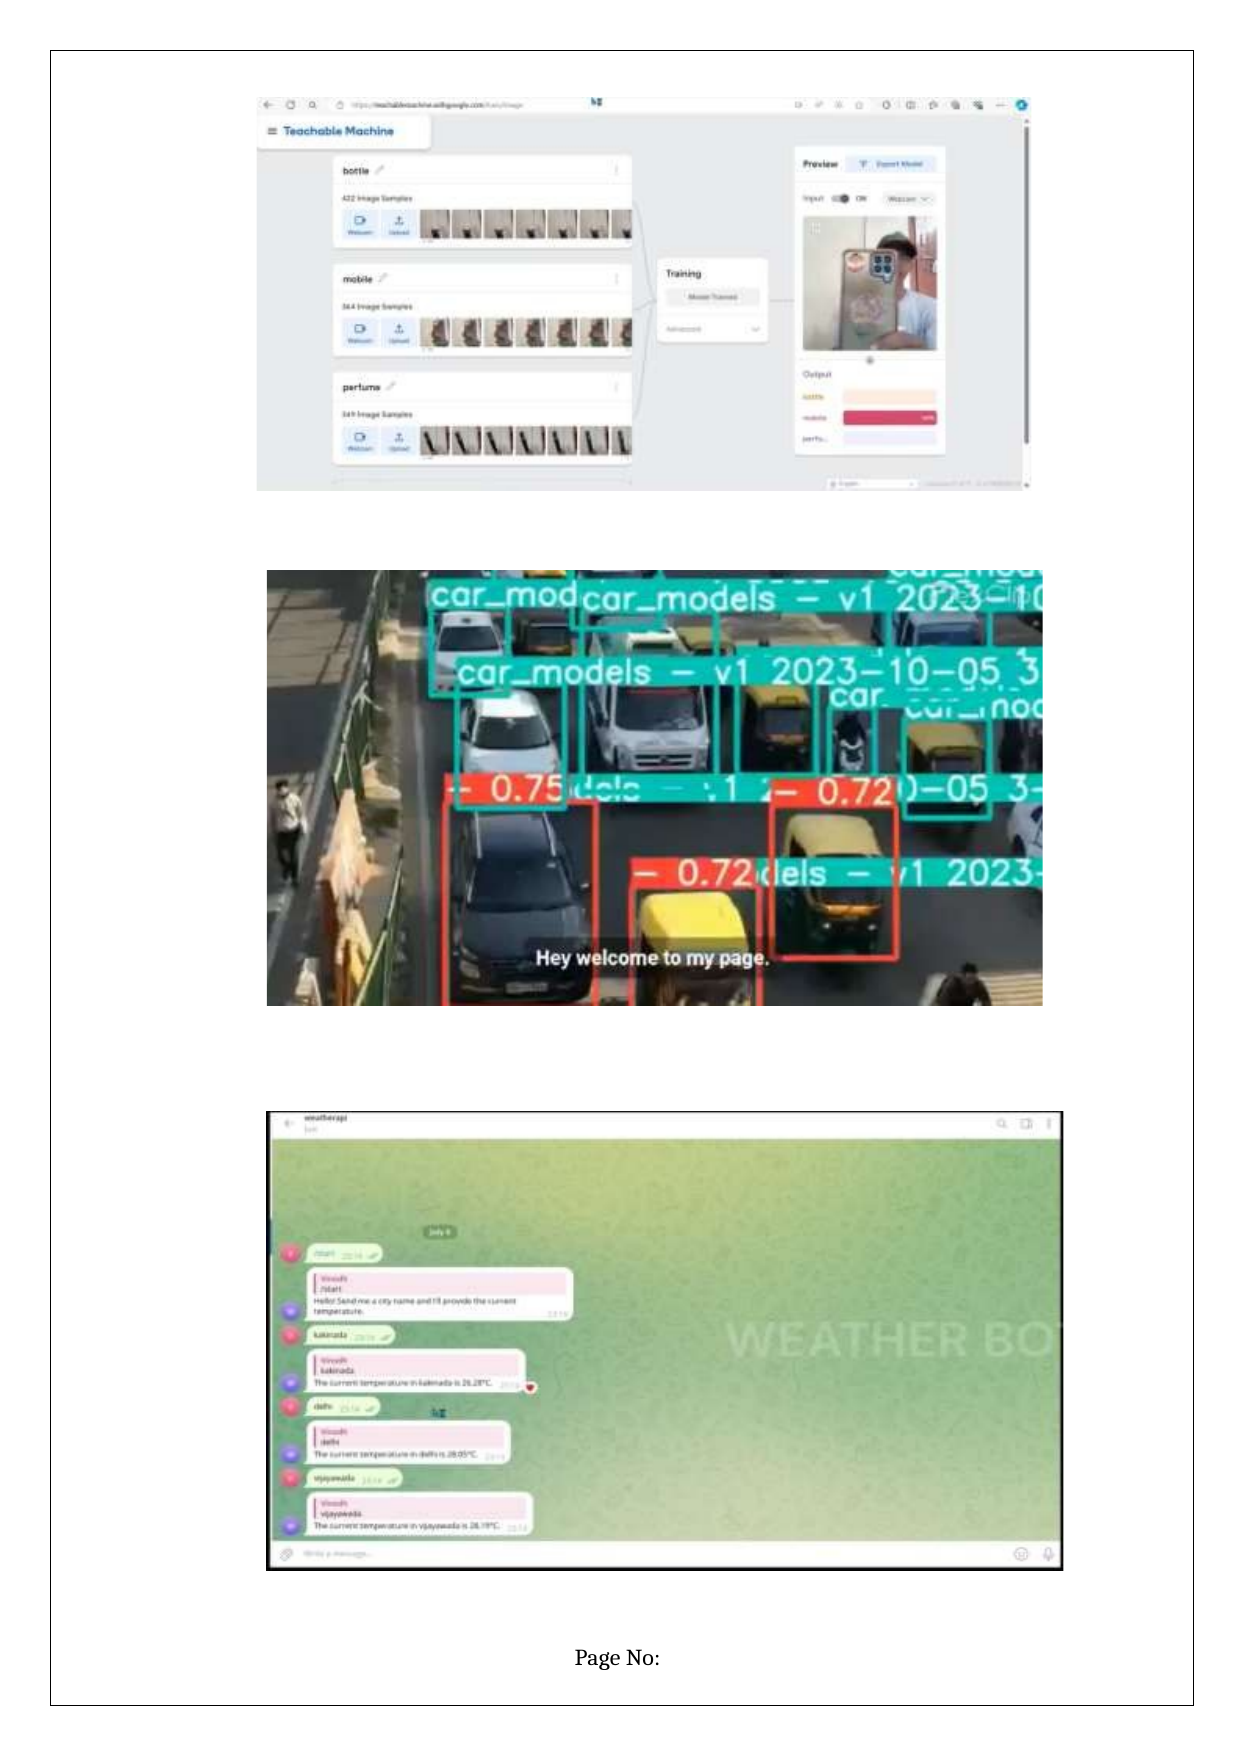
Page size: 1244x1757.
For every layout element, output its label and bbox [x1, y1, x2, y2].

picture [266, 1111, 1064, 1571]
picture [256, 97, 1032, 491]
picture [266, 570, 1043, 1006]
